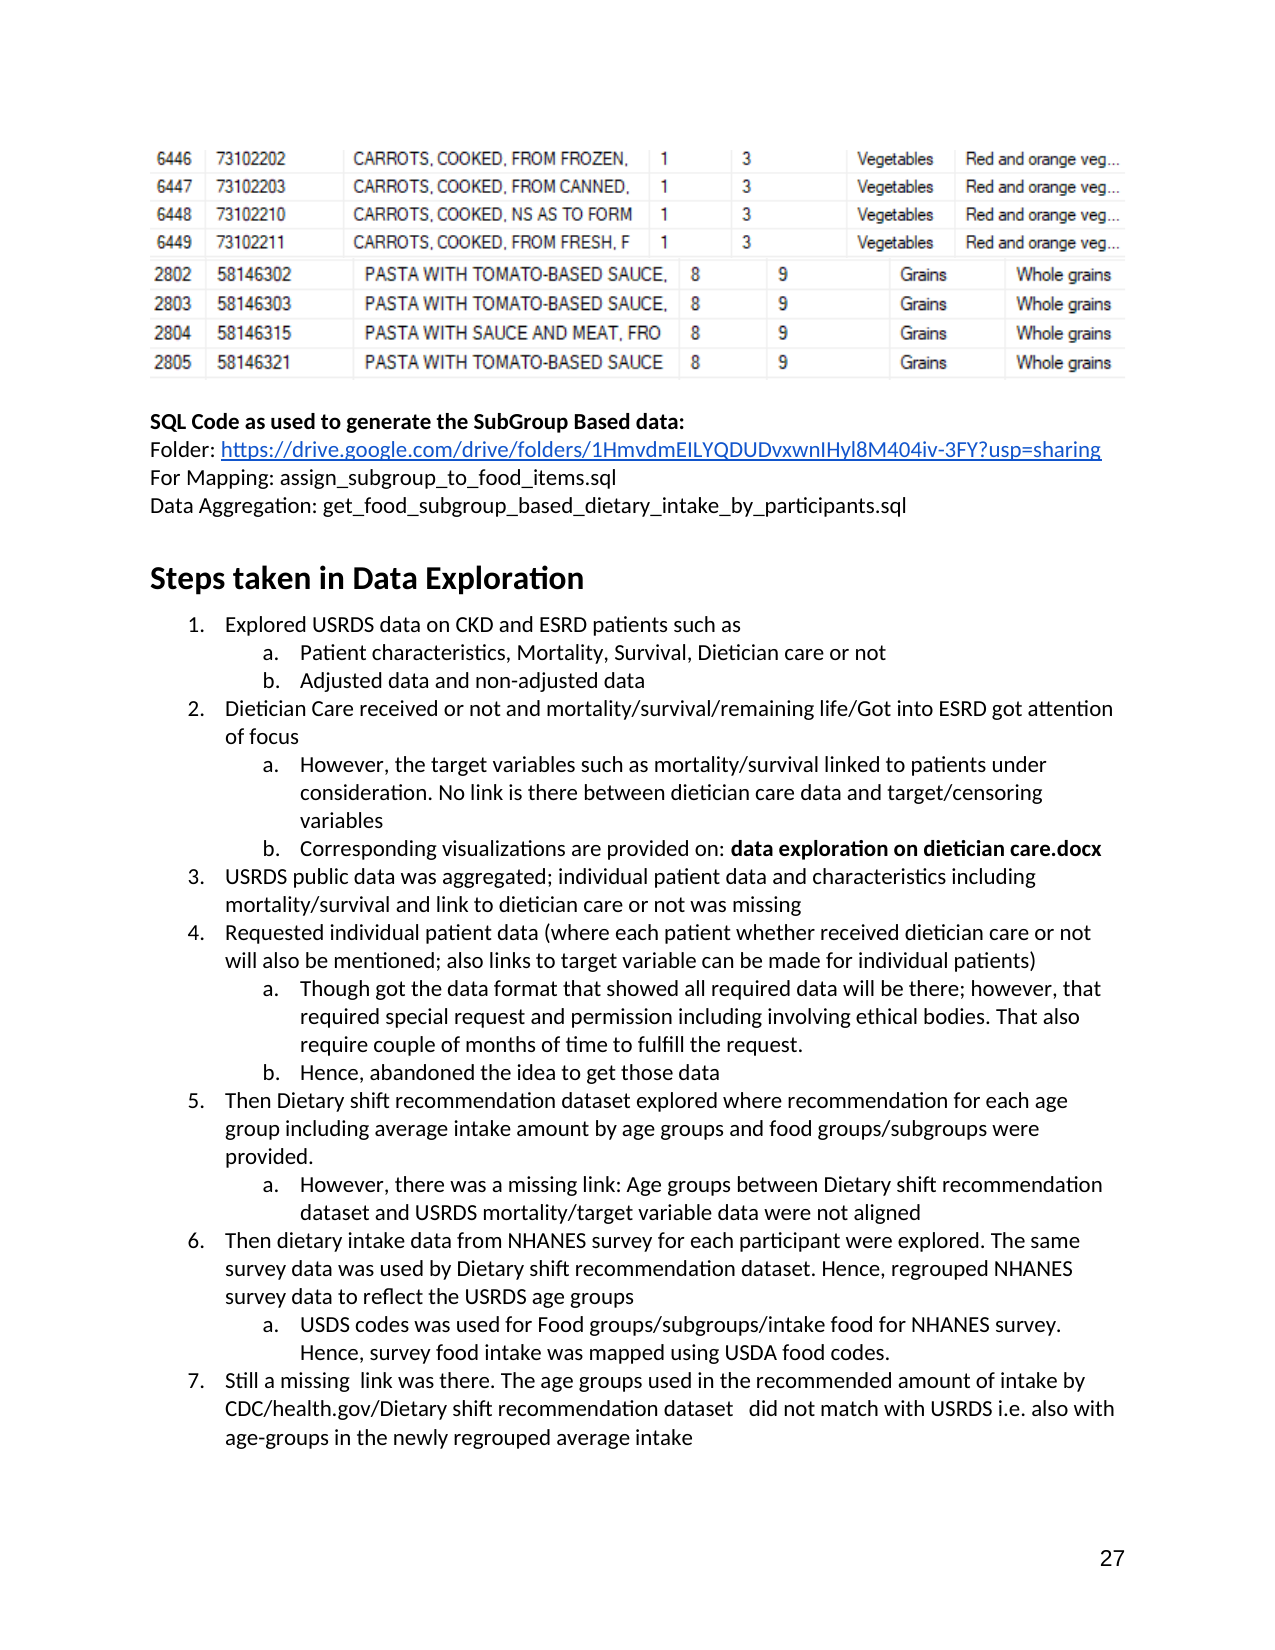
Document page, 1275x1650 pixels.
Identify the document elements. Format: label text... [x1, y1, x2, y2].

list Explored USRDS data on CKD and ESRD patients such as [187, 610, 1125, 638]
text Folder: https://drive.google.com/drive/folders/1HmvdmEILYQDUDvxwnIHyl8M404iv-3FY?usp=sharing [150, 435, 1125, 463]
list USDS codes was used for Food groups/subgroups/intake food for NHANES survey. Hence, survey food intake was mapped using USDA food codes. [262, 1311, 1125, 1367]
text SQL Code as used to generate the SubGroup Based data: [150, 407, 1125, 435]
list Then dietary intake data from NHANES survey for each participant were explored. The same survey data was used by Dietary shift recommendation dataset. Hence, regrouped NHANES survey data to reflect the USRDS age groups [187, 1226, 1125, 1311]
list Still a missing link was there. The age groups used in the recommended amount of intake by CDC/health.gov/Dietary shift recommendation dataset did not match with USRDS i.e. also with age-groups in the newly regrouped average intake [187, 1367, 1125, 1451]
list However, there was a missing link: Age groups between Dietary shift recommendation dataset and USRDS mortality/target variable data were not aligned [262, 1170, 1125, 1226]
list Though got the data format that showed all required data will be there; however, that required special request and permission including involving ethical bodies. That also require couple of months of time to fulfill the request. [262, 974, 1125, 1058]
list Then Dietary shift recommendation dataset explored where recommendation for each age group including average intake amount by age groups and food groups/subgroups were provided. [187, 1086, 1125, 1170]
list However, the target variables such as mortality/survival linked to patients under consideration. No link is there between dietician care data and target/censoring variables [262, 750, 1125, 834]
subtitle Steps taken in Data Exploration [150, 557, 1125, 597]
list USRDS public data was aggregated; individual patient data and characteristics including mortality/survival and link to dietician care or not was missing [187, 862, 1125, 918]
list Requested individual patient data (where each patient whether received dietician care or not will also be mentioned; also links to target variable can be made for individual patients) [187, 918, 1125, 974]
list Hence, abandoned the idea to get those data [262, 1058, 1125, 1086]
list Adjusted data and non-adjusted data [262, 666, 1125, 694]
list Dietician Care received or not and mortality/survival/remaining life/Got into ESRD got attention of focus [187, 694, 1125, 750]
picture [150, 150, 1125, 380]
text Data Aggregation: get_food_subgroup_based_dietary_intake_by_participants.sql [150, 491, 1125, 519]
list Corresponding visualizations are provided on: data exploration on dietician care.docx [262, 834, 1125, 862]
list Patient characteristics, Mortality, Survival, Dietician care or not [262, 638, 1125, 666]
text For Mapping: assign_subgroup_to_food_items.sql [150, 463, 1125, 491]
